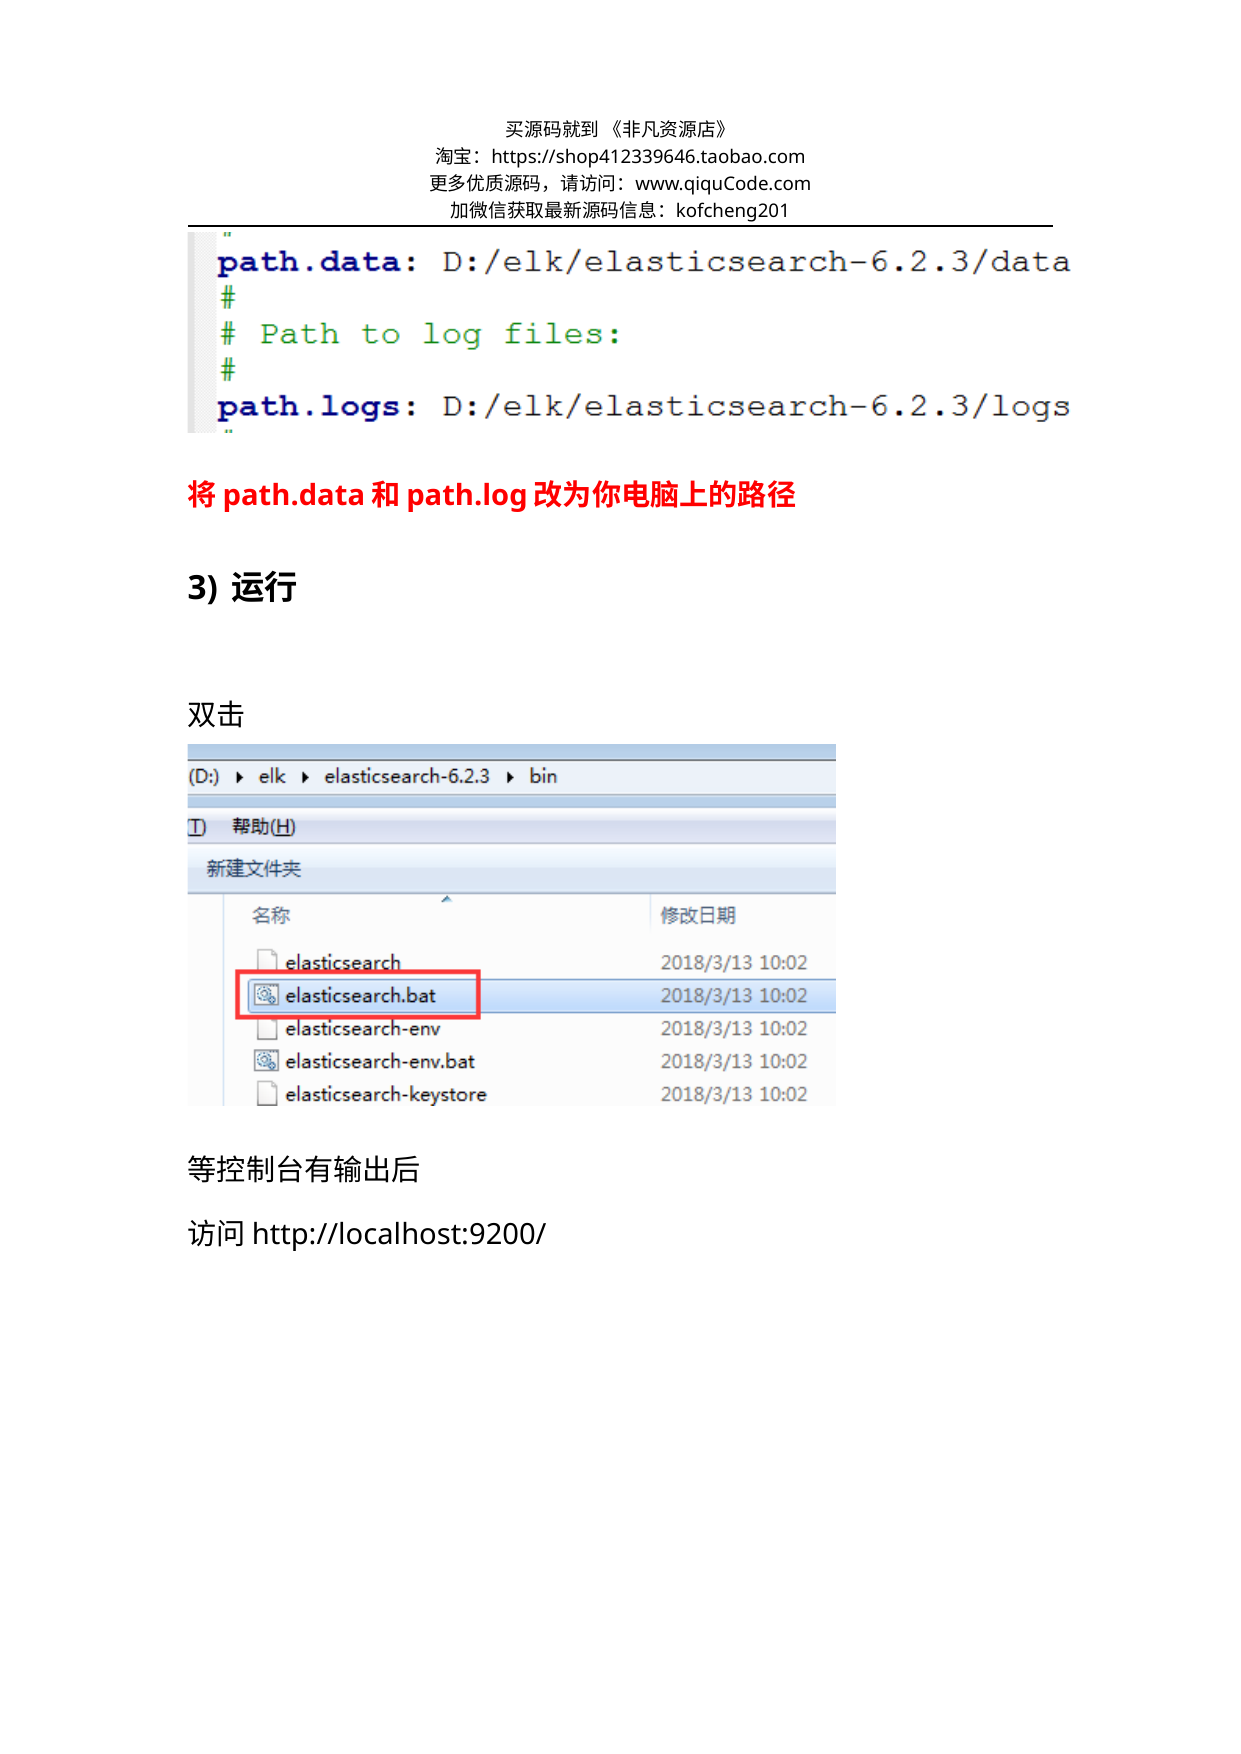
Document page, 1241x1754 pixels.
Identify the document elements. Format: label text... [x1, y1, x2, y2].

text 访问http://localhost:9200/ [187, 1200, 1053, 1265]
picture [187, 232, 1155, 433]
text 等控制台有输出后 [187, 1135, 1053, 1200]
picture [187, 744, 836, 1106]
text 将path.data和path.log改为你电脑上的路径 [187, 460, 1053, 525]
text 双击 [187, 680, 1053, 745]
subtitle 运行 [187, 552, 1053, 617]
